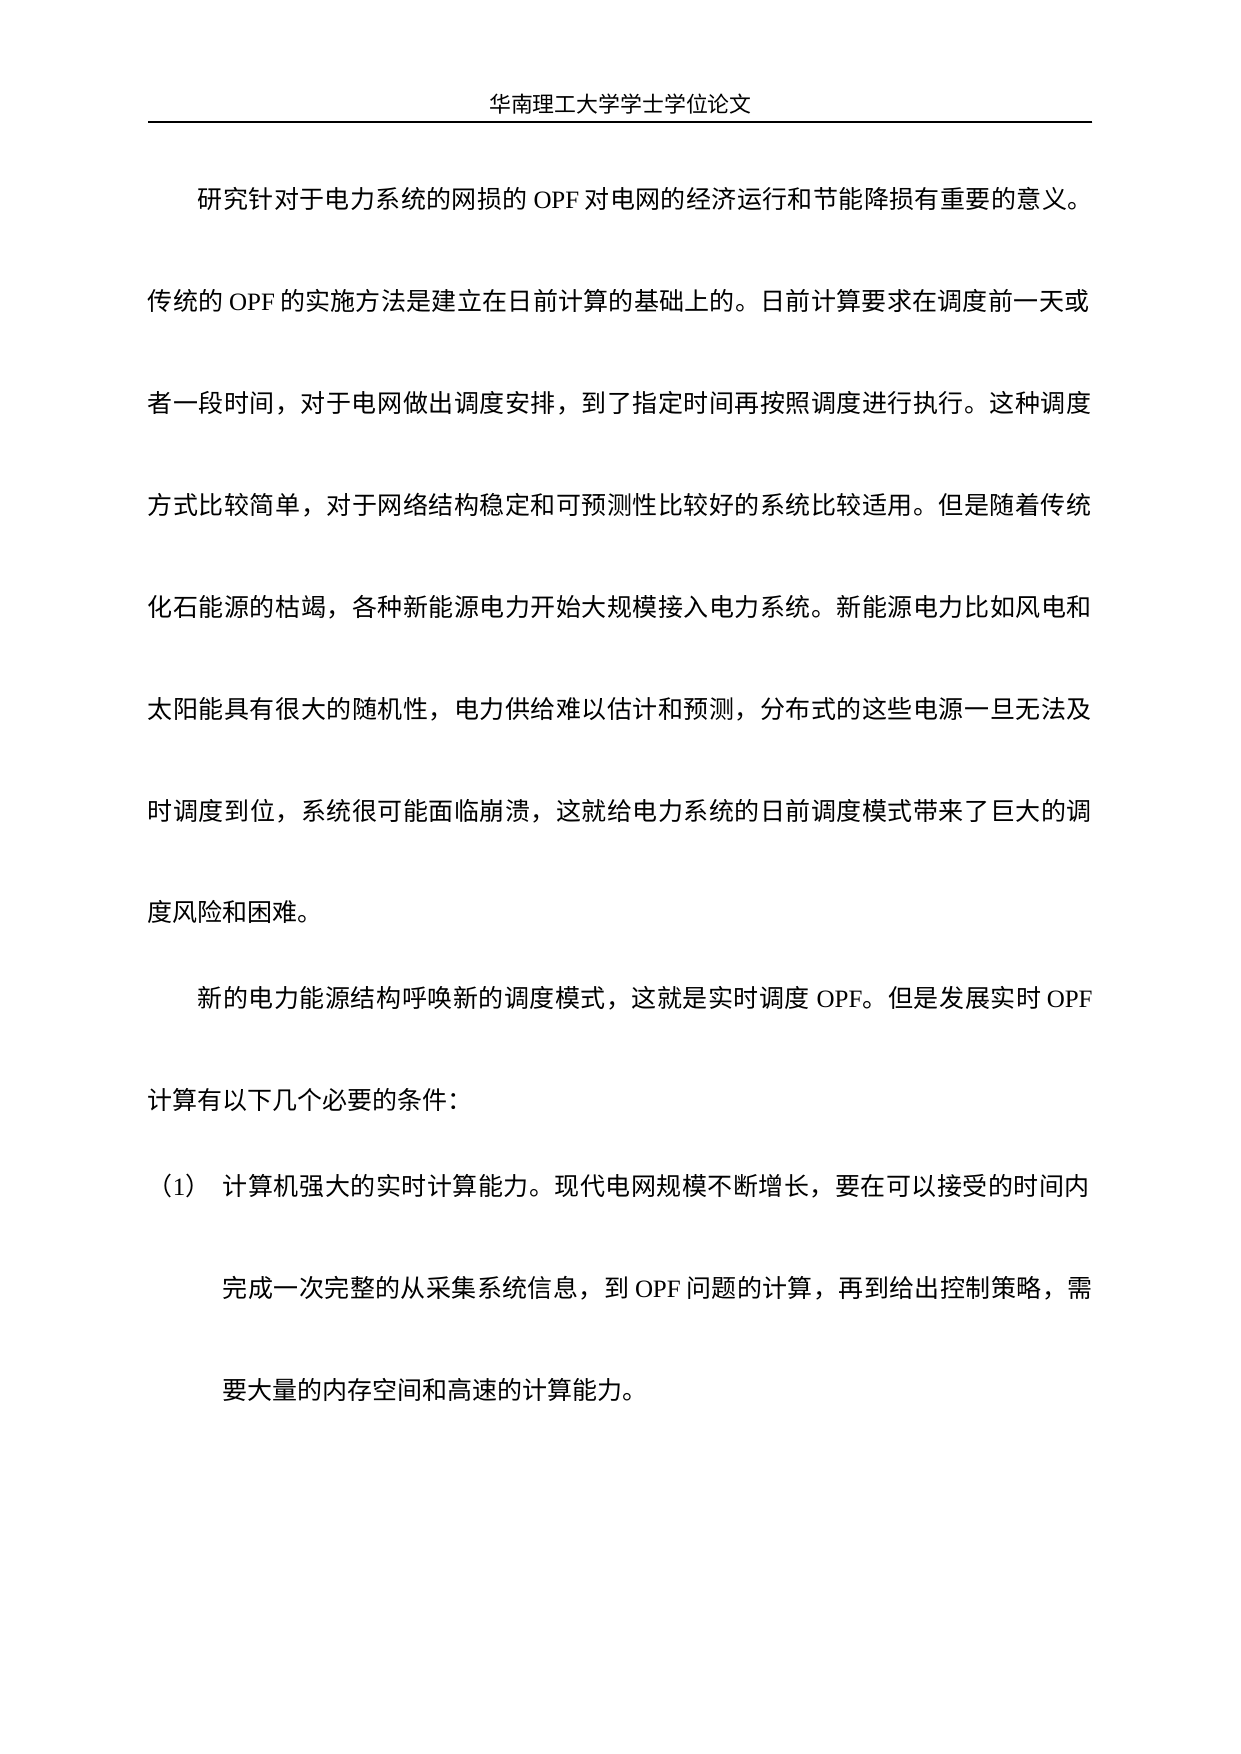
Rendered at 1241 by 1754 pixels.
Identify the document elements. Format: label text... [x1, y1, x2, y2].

list 计算机强大的实时计算能力。现代电网规模不断增长，要在可以接受的时间内完成一次完整的从采集系统信息，到OPF问题的计算，再到给出控制策略，需要大量的内存空间和高速的计算能力。 [148, 1151, 1092, 1423]
text 研究针对于电力系统的网损的OPF对电网的经济运行和节能降损有重要的意义。传统的OPF的实施方法是建立在日前计算的基础上的。日前计算要求在调度前一天或者一段时间，对于电网做出调度安排，到了指定时间再按照调度进行执行。这种调度方式比较简单，对于网络结构稳定和可预测性比较好的系统比较适用。但是随着传统化石能源的枯竭，各种新能源电力开始大规模接入电力系统。新能源电力比如风电和太阳能具有很大的随机性，电力供给难以估计和预测，分布式的这些电源一旦无法及时调度到位，系统很可能面临崩溃，这就给电力系统的日前调度模式带来了巨大的调度风险和困难。 [148, 164, 1092, 945]
text 新的电力能源结构呼唤新的调度模式，这就是实时调度OPF。但是发展实时OPF计算有以下几个必要的条件： [148, 963, 1092, 1133]
